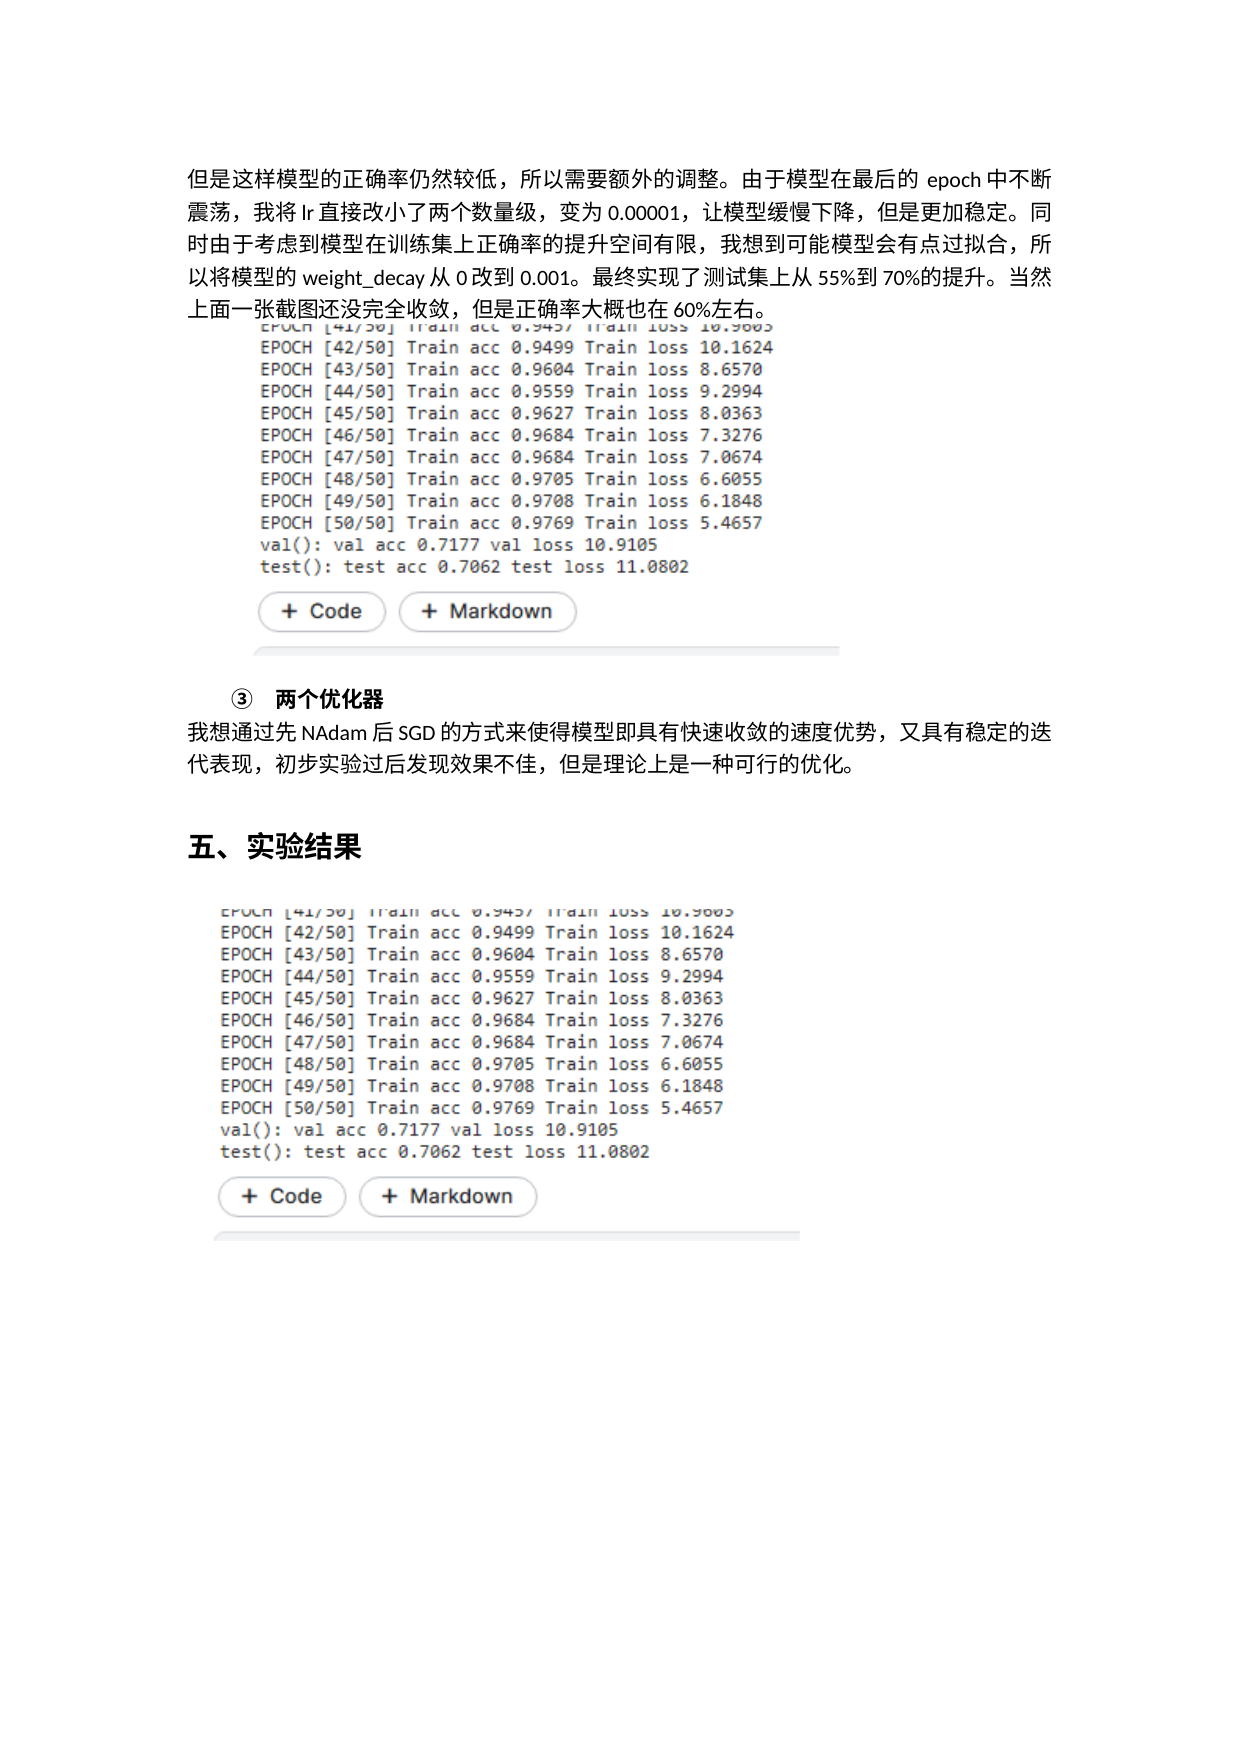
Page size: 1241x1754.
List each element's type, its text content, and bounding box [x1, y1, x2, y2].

picture [187, 909, 800, 1241]
list 但是这样模型的正确率仍然较低，所以需要额外的调整。由于模型在最后的epoch中不断震荡，我将lr直接改小了两个数量级，变为0.00001，让模型缓慢下降，但是更加稳定。同时由于考虑到模型在训练集上正确率的提升空间有限，我想到可能模型会有点过拟合，所以将模型的weight_decay从0改到0.001。最终实现了测试集上从55%到70%的提升。当然上面一张截图还没完全收敛，但是正确率大概也在60%左右。 [187, 162, 1053, 324]
picture [227, 324, 840, 656]
list 实验结果 [187, 812, 1053, 877]
list 我想通过先NAdam后SGD的方式来使得模型即具有快速收敛的速度优势，又具有稳定的迭代表现，初步实验过后发现效果不佳，但是理论上是一种可行的优化。 [187, 714, 1053, 779]
list 两个优化器 [187, 682, 1053, 714]
